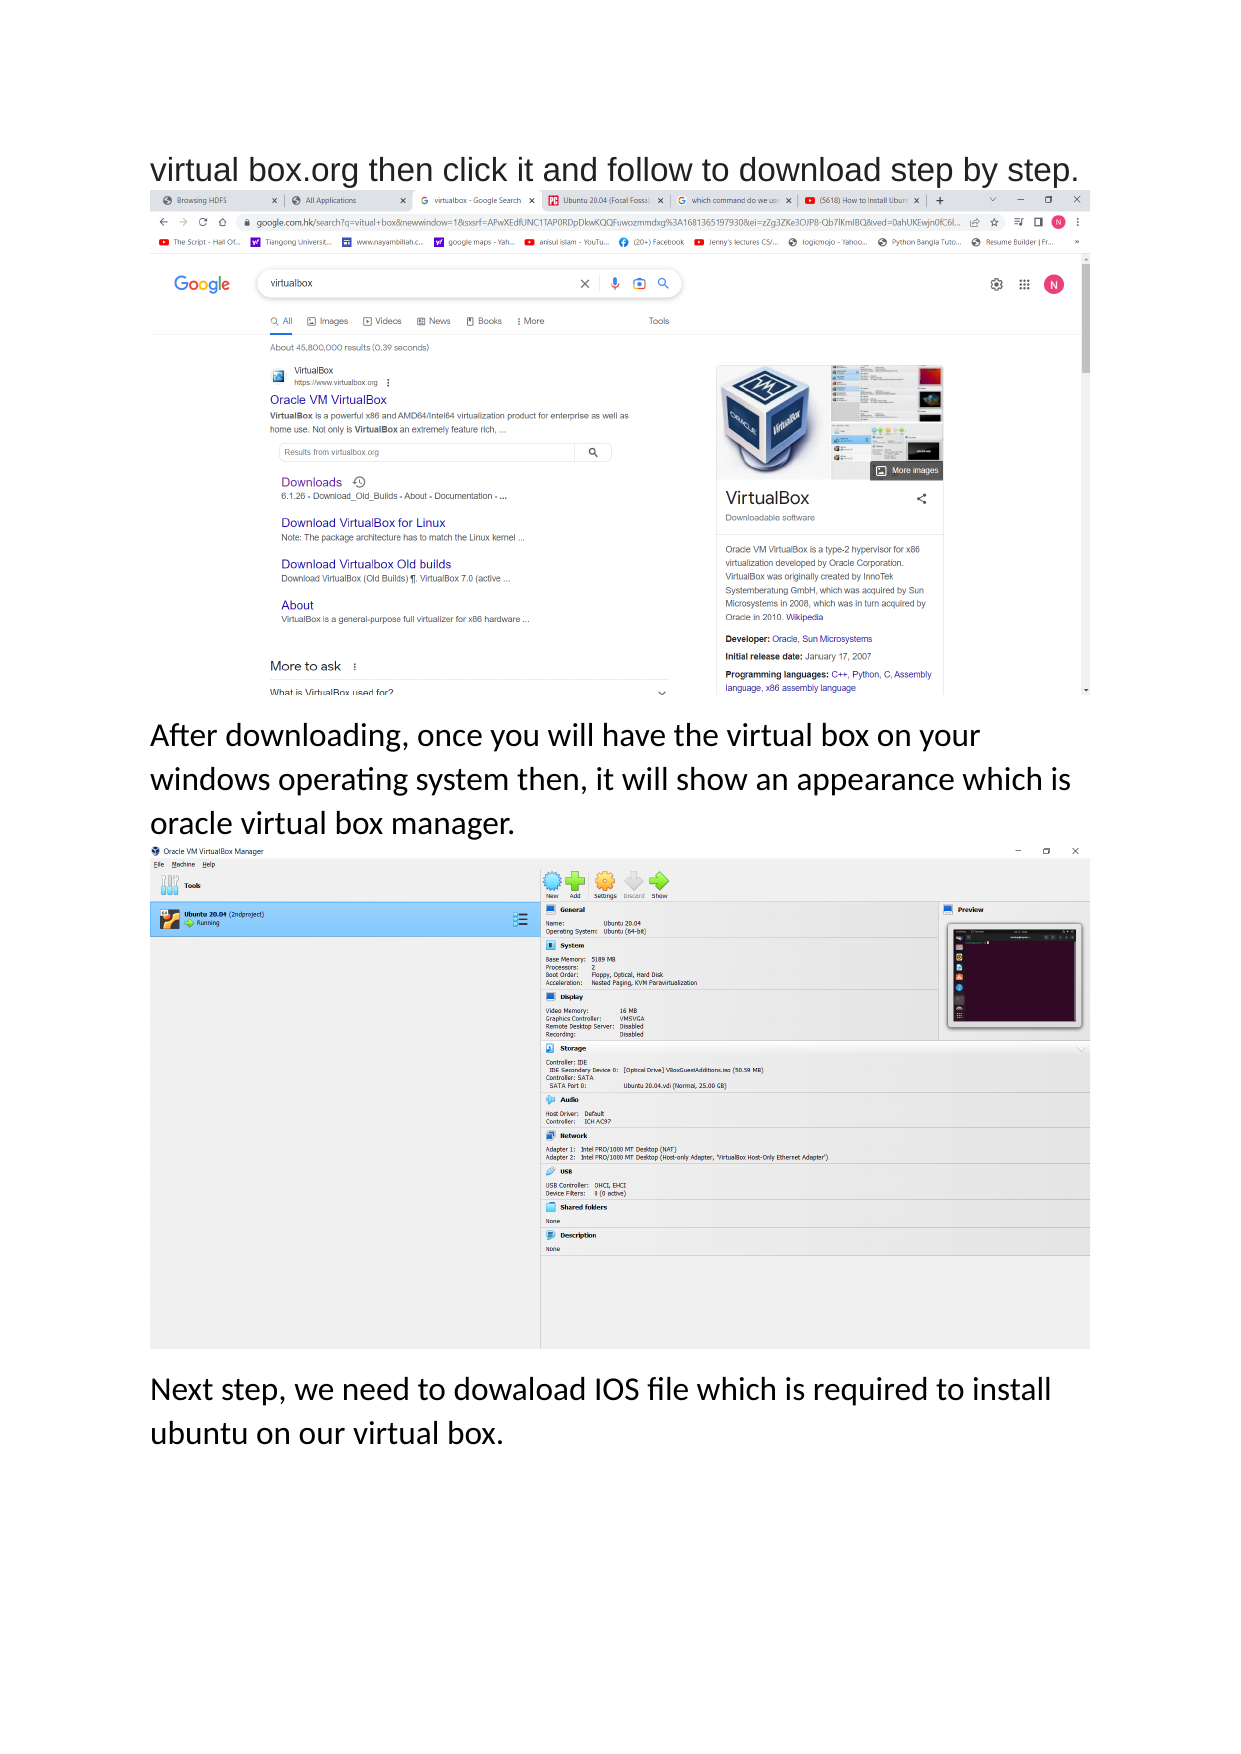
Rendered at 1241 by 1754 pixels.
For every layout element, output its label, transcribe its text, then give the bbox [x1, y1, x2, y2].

text Next step, we need to dowaload IOS file which is required to install ubuntu on our virtual box. [150, 1368, 1090, 1453]
text If we want to install virtual box then, we need to go to a browser then search by name which is virtual box. There will appear virtual box.org then click it and follow to download step by step. [150, 150, 1090, 190]
picture [150, 844, 1091, 1349]
picture [150, 190, 1091, 695]
text After downloading, once you will have the virtual box on your windows operating system then, it will show an appearance which is oracle virtual box manager. [150, 714, 1090, 844]
